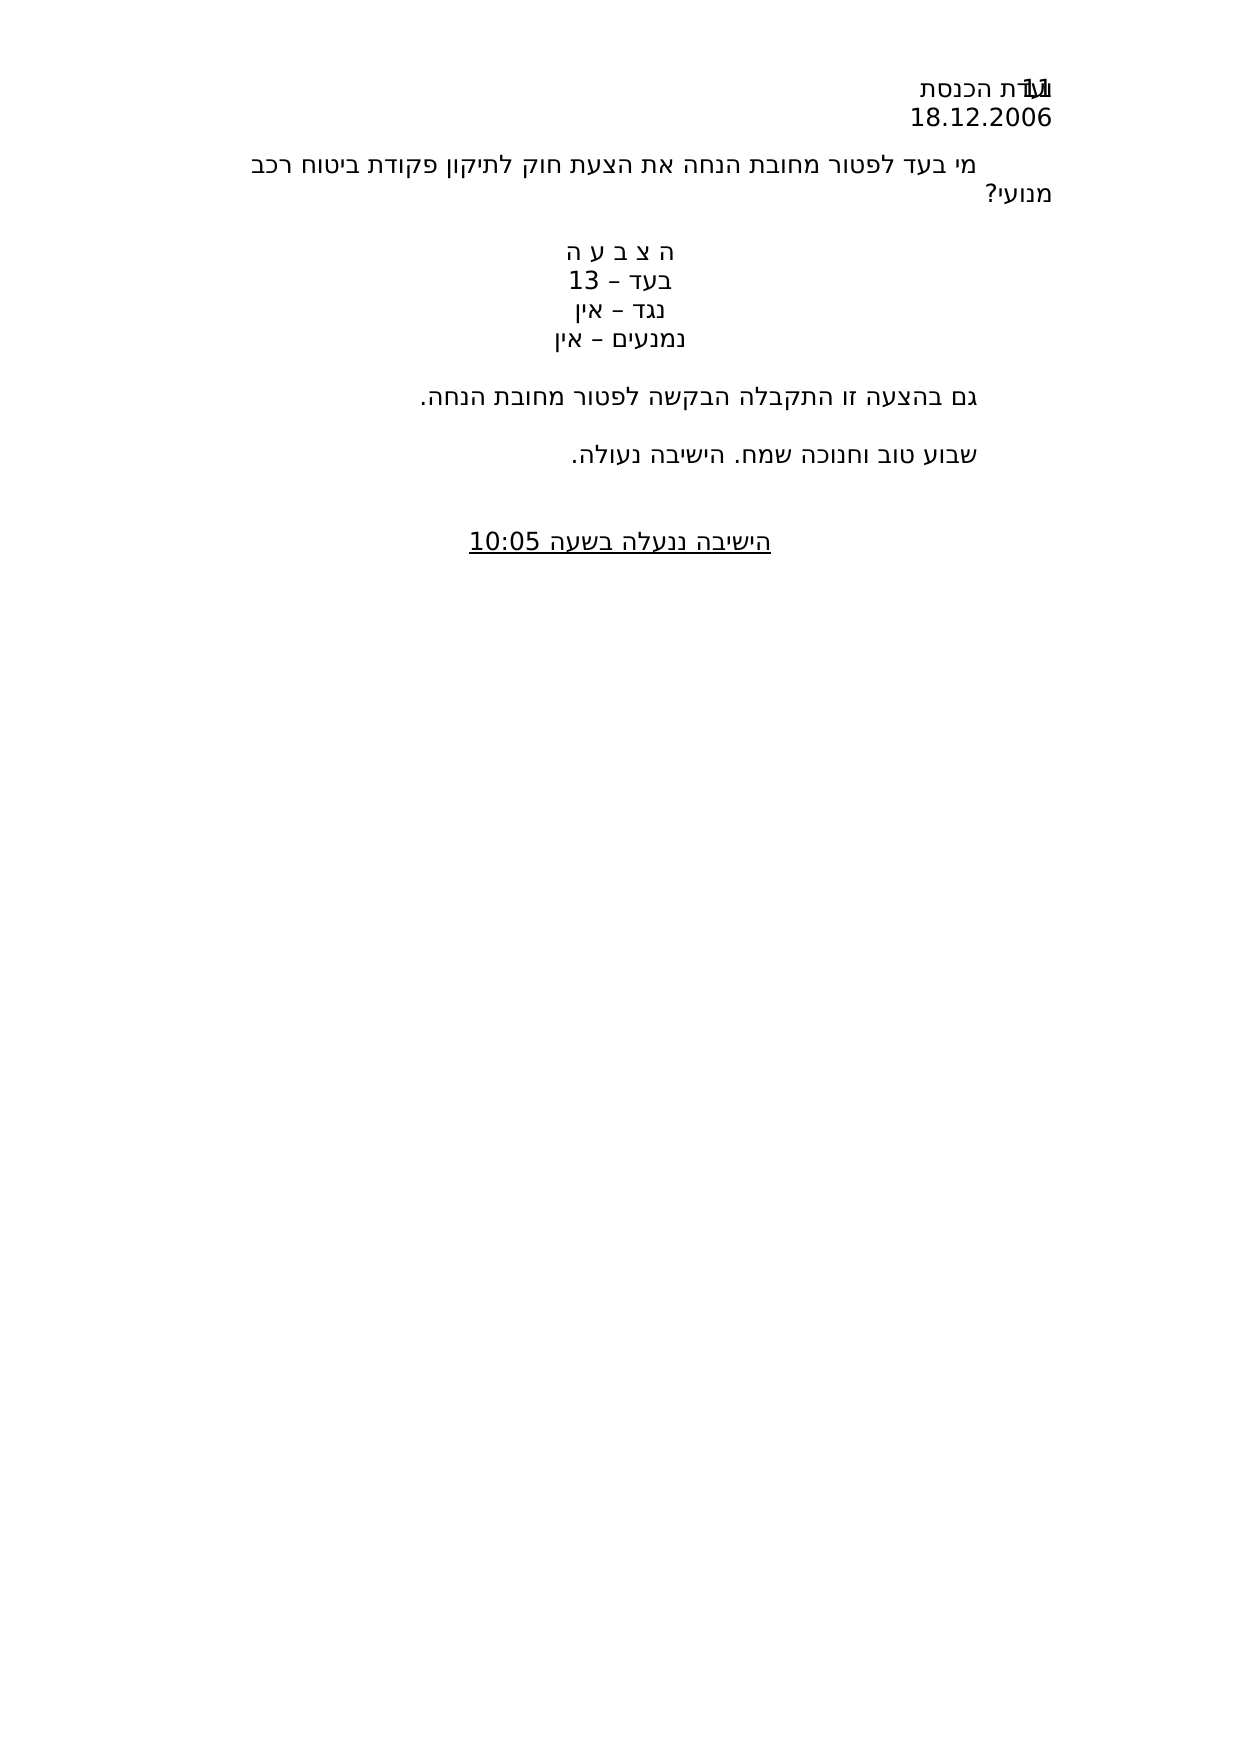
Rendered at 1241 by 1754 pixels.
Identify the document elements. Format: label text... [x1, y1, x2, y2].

text שבוע טוב וחנוכה שמח. הישיבה נעולה. [187, 440, 1053, 469]
text נמנעים – אין [187, 324, 1053, 354]
text גם בהצעה זו התקבלה הבקשה לפטור מחובת הנחה. [187, 382, 1053, 412]
text נגד – אין [187, 295, 1053, 324]
text הישיבה ננעלה בשעה 10:05 [187, 527, 1053, 556]
text בעד – 13 [187, 266, 1053, 295]
text ה צ ב ע ה [187, 237, 1053, 266]
text מי בעד לפטור מחובת הנחה את הצעת חוק לתיקון פקודת ביטוח רכב מנועי? [187, 150, 1053, 208]
